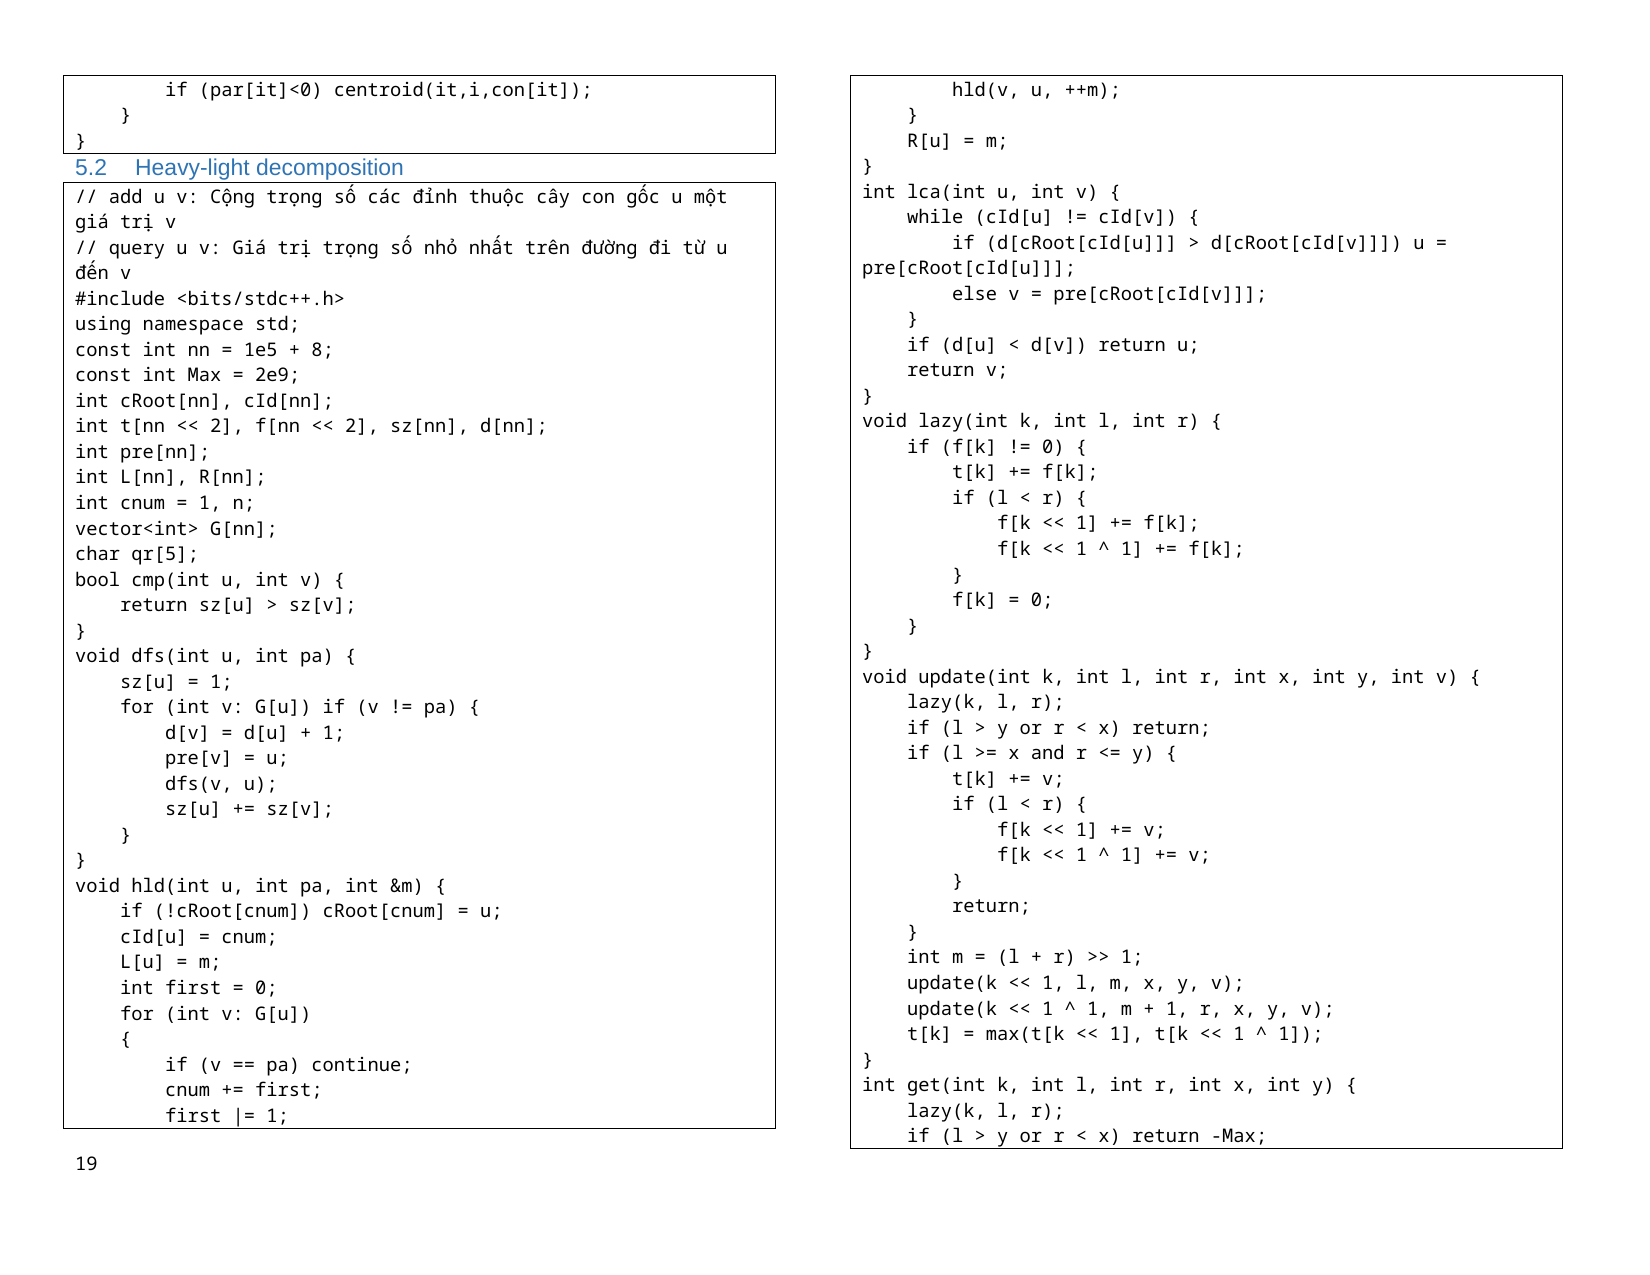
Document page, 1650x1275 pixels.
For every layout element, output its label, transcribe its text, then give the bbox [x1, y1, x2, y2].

subtitle Heavy-light decomposition [75, 154, 788, 180]
